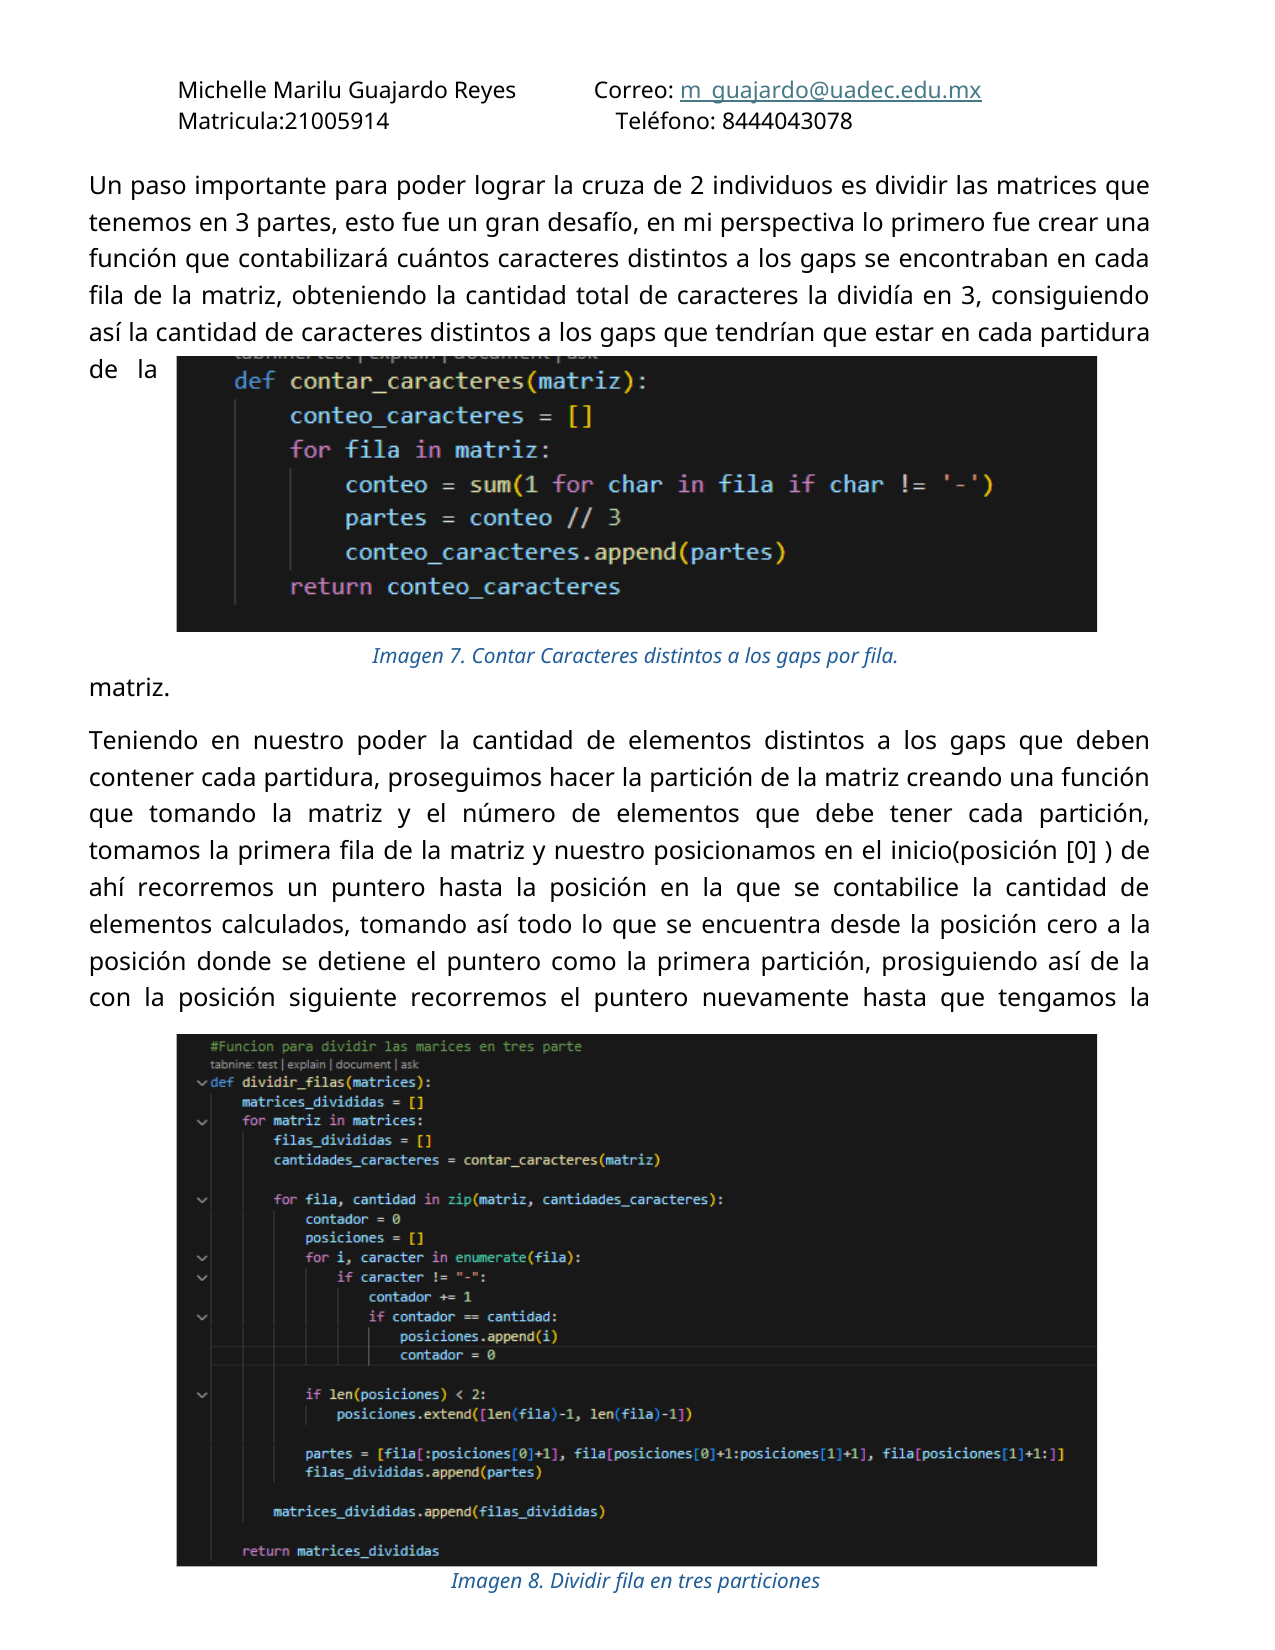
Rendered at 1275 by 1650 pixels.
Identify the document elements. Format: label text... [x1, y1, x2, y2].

text Un paso importante para poder lograr la cruza de 2 individuos es dividir las matrices que tenemos en 3 partes, esto fue un gran desafío, en mi perspectiva lo primero fue crear una función que contabilizará cuántos caracteres distintos a los gaps se encontraban en cada fila de la matriz, obteniendo la cantidad total de caracteres la dividía en 3, consiguiendo así la cantidad de caracteres distintos a los gaps que tendrían que estar en cada partidura de la matriz. [88, 167, 1152, 703]
text Teniendo en nuestro poder la cantidad de elementos distintos a los gaps que deben contener cada partidura, proseguimos hacer la partición de la matriz creando una función que tomando la matriz y el número de elementos que debe tener cada partición, tomamos la primera fila de la matriz y nuestro posicionamos en el inicio(posición [0] ) de ahí recorremos un puntero hasta la posición en la que se contabilice la cantidad de elementos calculados, tomando así todo lo que se encuentra desde la posición cero a la posición donde se detiene el puntero como la primera partición, prosiguiendo así de la con la posición siguiente recorremos el puntero nuevamente hasta que tengamos la cantidad de elementos calculados, tomando todo lo que se encuentra entre esas 2 posiciones como la partición número 2, y lo que resta de la matriz se toma como la partición 3, este proceso se realiza en cada fila de cada una de las matrices de nuestra población inicial. [88, 723, 1152, 1014]
